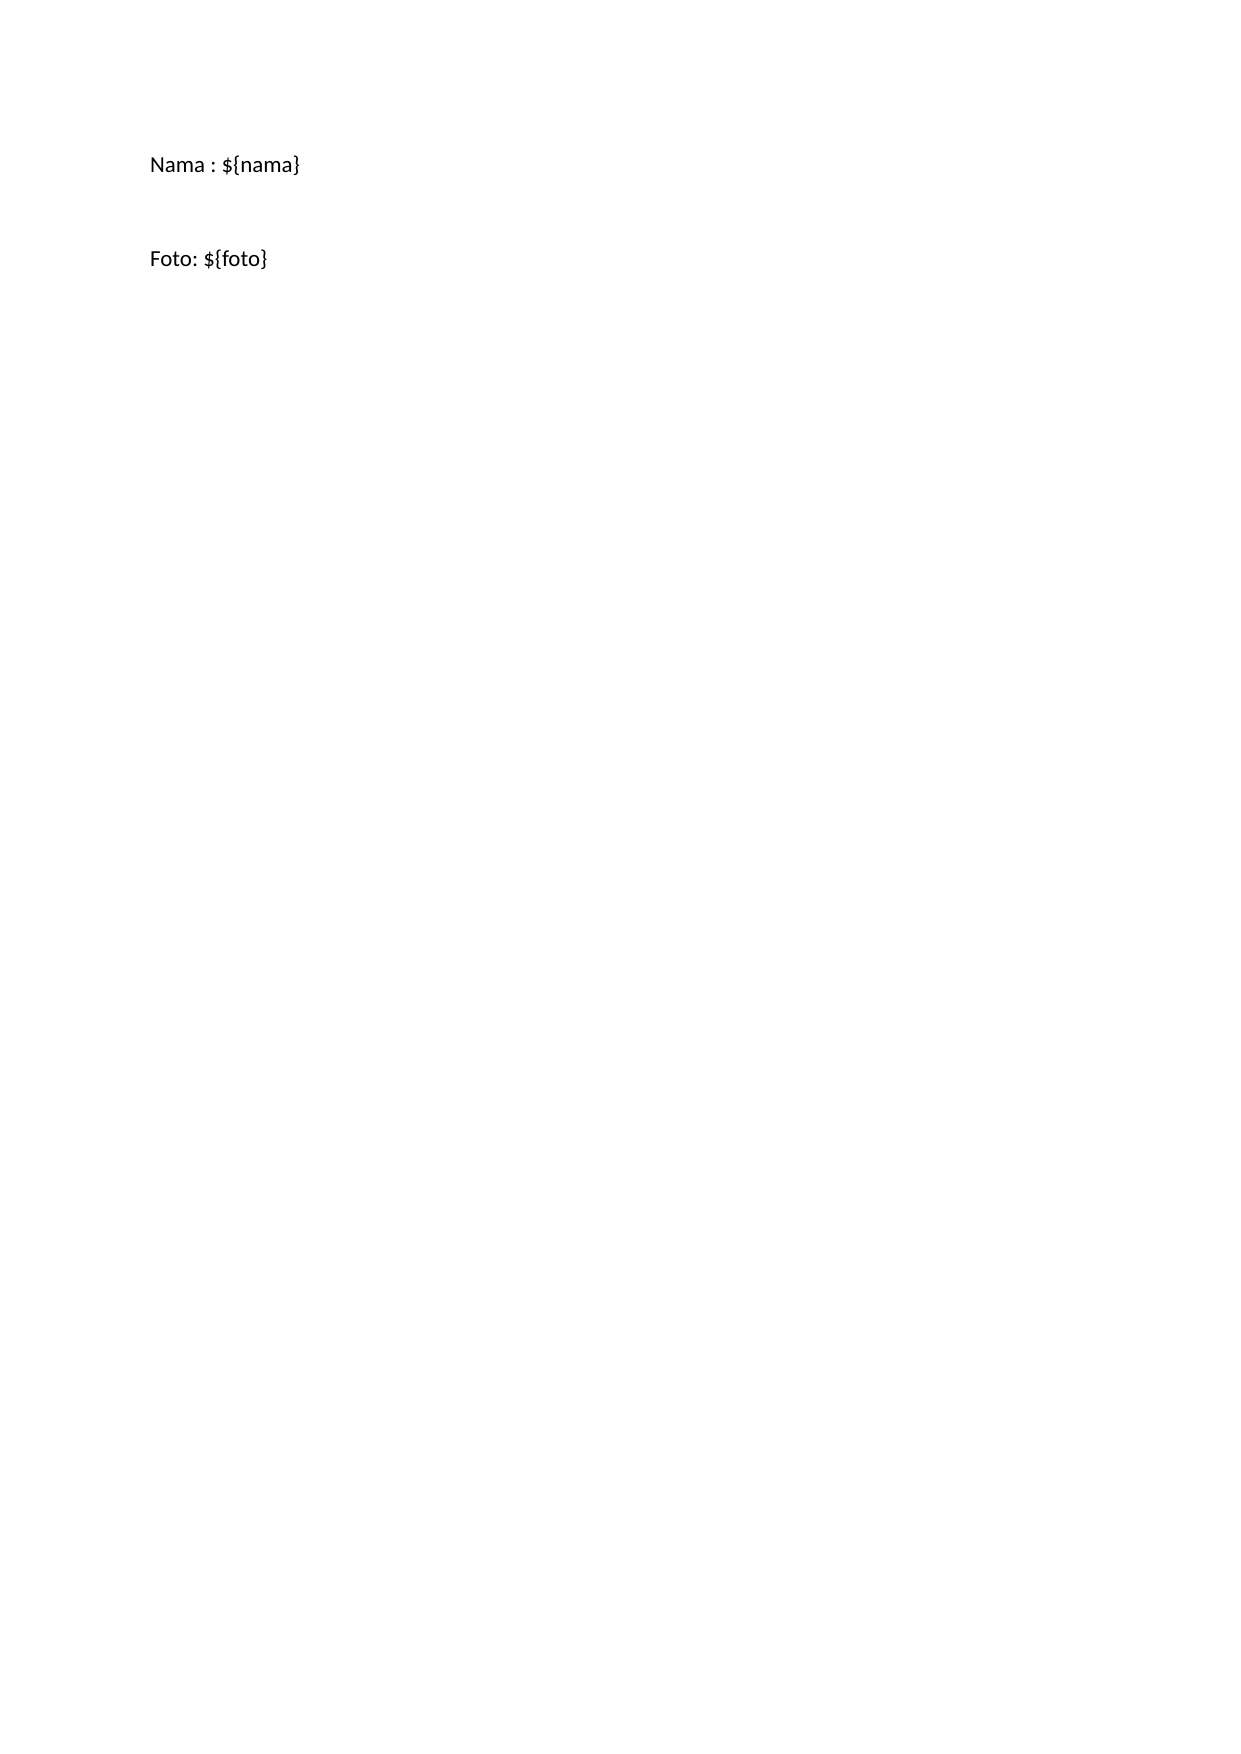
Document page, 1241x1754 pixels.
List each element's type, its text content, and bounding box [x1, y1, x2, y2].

text Nama : ${nama} [150, 150, 1090, 178]
text Foto: ${foto} [150, 244, 1090, 272]
